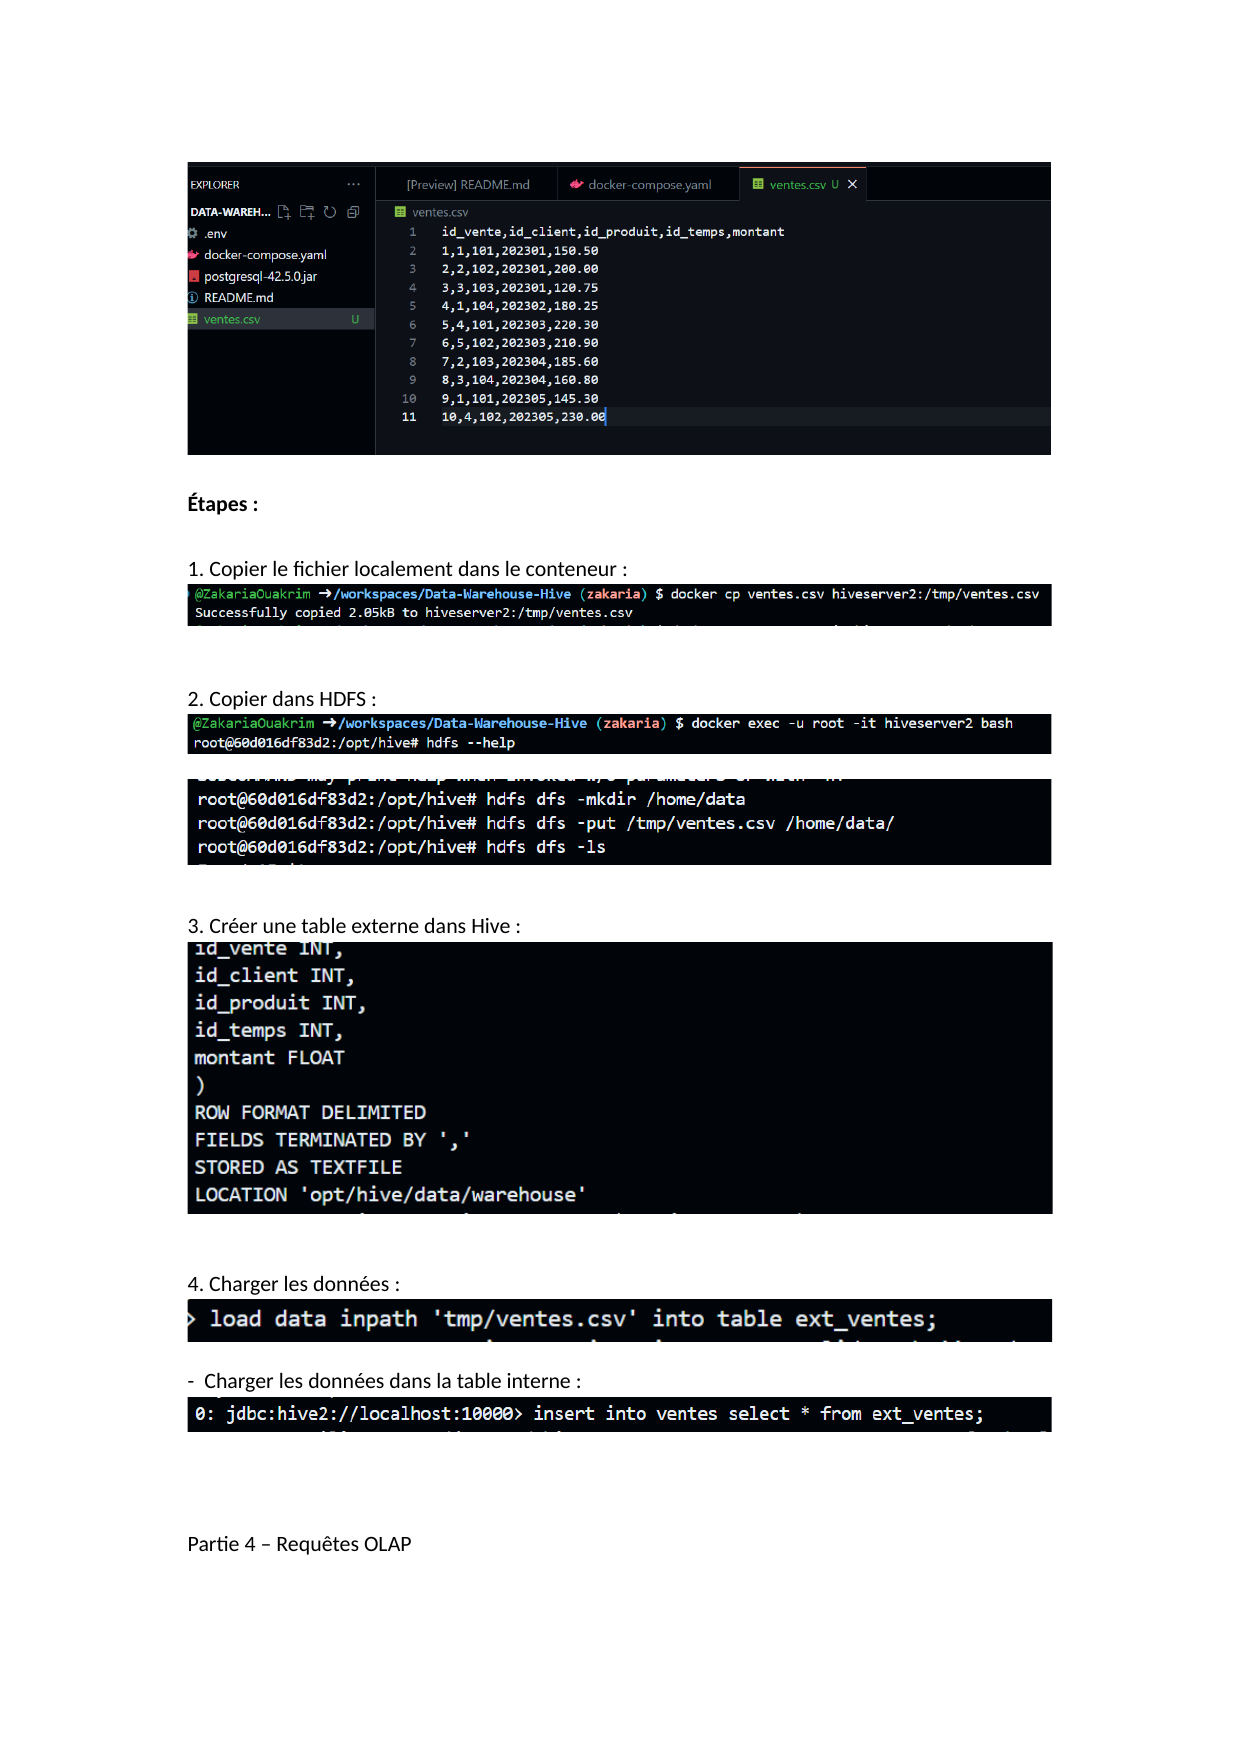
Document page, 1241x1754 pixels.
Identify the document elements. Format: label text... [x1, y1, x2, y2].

picture [187, 1397, 1052, 1432]
picture [187, 714, 1052, 754]
picture [187, 779, 1052, 865]
list Partie 4 – Requêtes OLAP [187, 1527, 1053, 1559]
text Étapes : [187, 487, 1053, 519]
list 4. Charger les données : [187, 1267, 1053, 1299]
picture [187, 584, 1052, 626]
picture [187, 1299, 1053, 1342]
list Copier dans HDFS : [187, 682, 1053, 714]
picture [187, 162, 1051, 455]
list Copier le fichier localement dans le conteneur : [187, 552, 1053, 584]
picture [187, 942, 1053, 1214]
list Créer une table externe dans Hive : [187, 909, 1053, 942]
list - Charger les données dans la table interne : [187, 1342, 1053, 1397]
